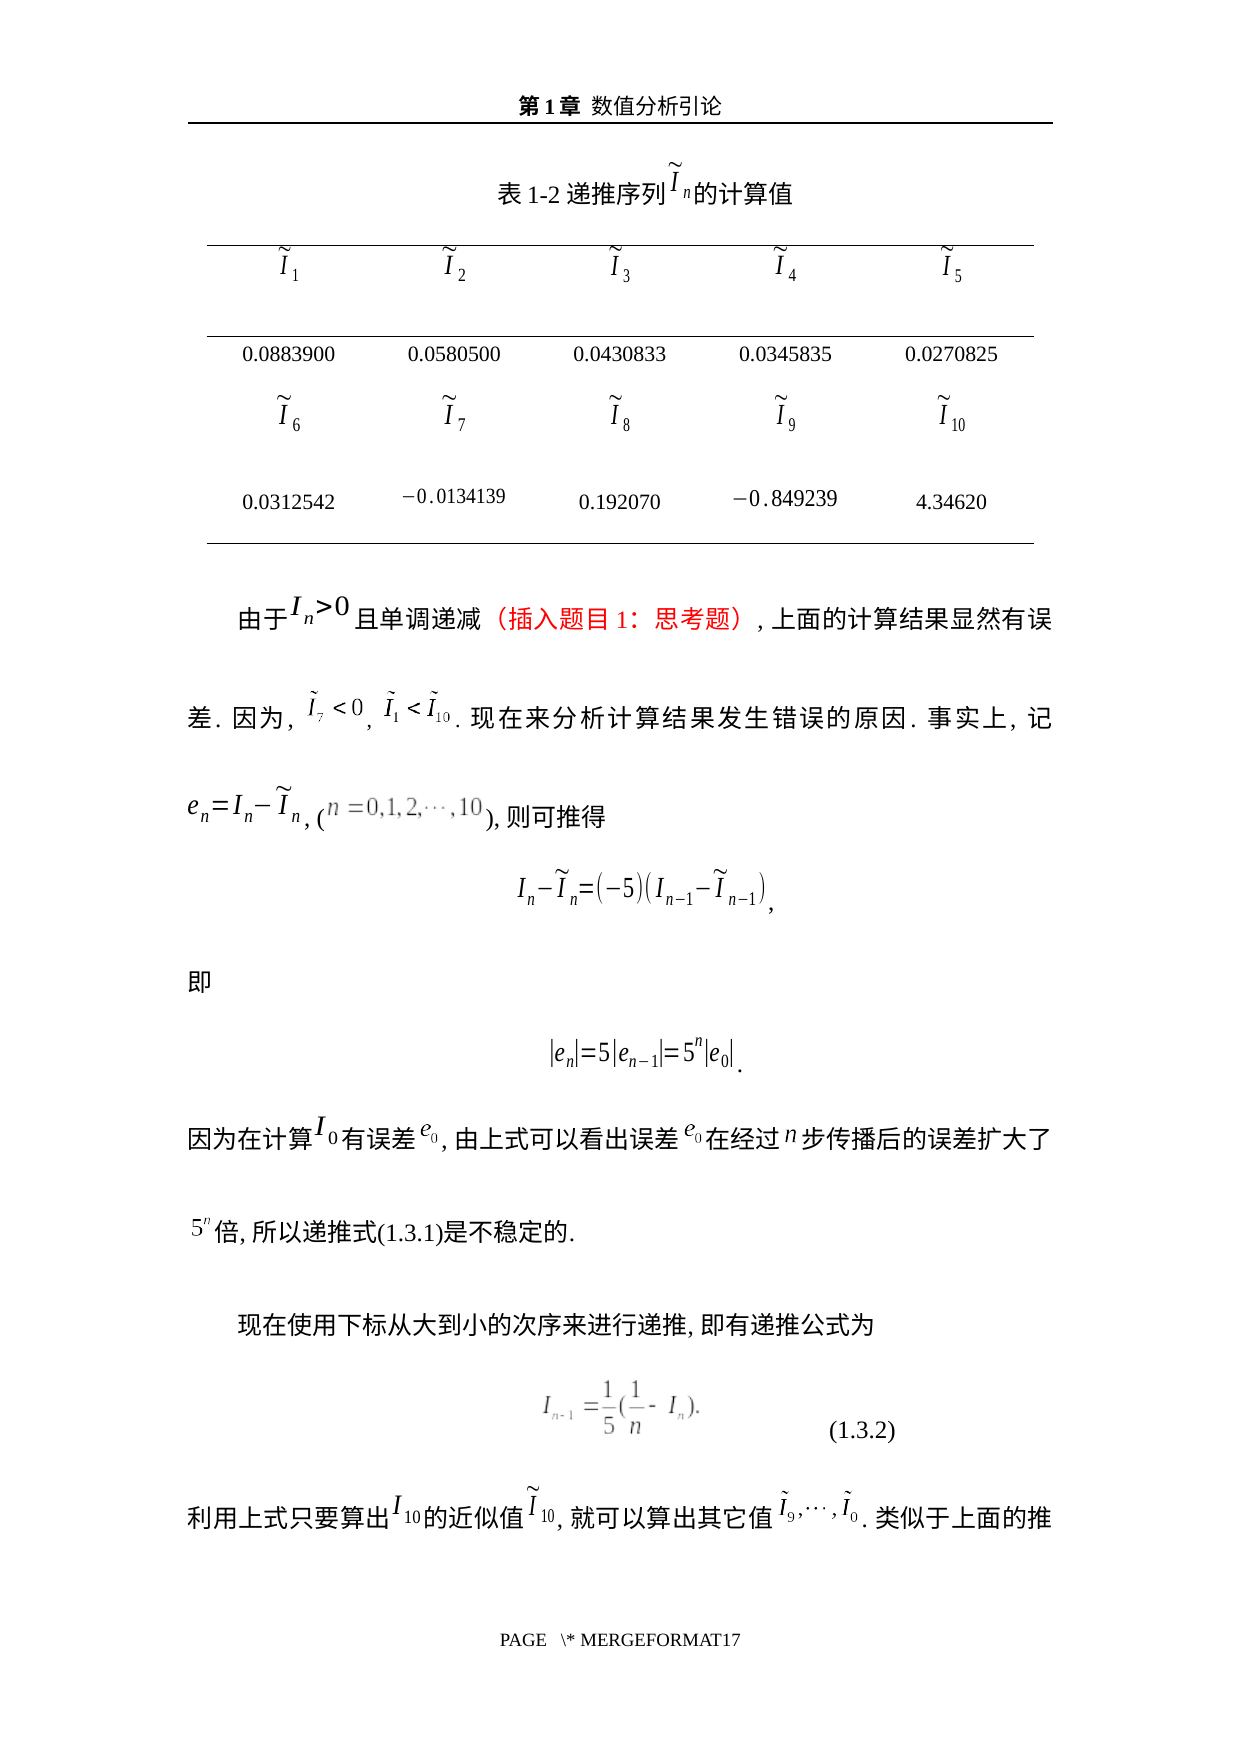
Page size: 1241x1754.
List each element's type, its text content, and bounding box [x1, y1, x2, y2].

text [187, 1486, 1053, 1551]
text , [187, 869, 1053, 934]
text 表1-2 递推序列的计算值 [187, 162, 1053, 227]
text 现在使用下标从大到小的次序来进行递推, 即有递推公式为 [187, 1291, 1053, 1356]
table_header [538, 246, 702, 336]
text (1.3.2) [187, 1374, 1053, 1472]
table_cell [538, 395, 702, 485]
text . [187, 1031, 1053, 1096]
text 即 [187, 948, 1053, 1013]
table_cell 0.192070 [538, 485, 702, 543]
table_cell [869, 395, 1033, 485]
table_cell [702, 395, 869, 485]
table_cell 0.0270825 [869, 337, 1033, 395]
table_cell [371, 395, 538, 485]
table_header [207, 246, 371, 336]
table_cell [371, 485, 538, 543]
table_cell 0.0430833 [538, 337, 702, 395]
table_cell 0.0345835 [702, 337, 869, 395]
table_header [702, 246, 869, 336]
table_cell 0.0883900 [207, 337, 371, 395]
text 因为在计算有误差, 由上式可以看出误差在经过步传播后的误差扩大了倍, 所以递推式(1.3.1)是不稳定的. [187, 1111, 1053, 1273]
table_cell 4.34620 [869, 485, 1033, 543]
table_cell 0.0580500 [371, 337, 538, 395]
table_cell [207, 395, 371, 485]
table_cell [702, 485, 869, 543]
table_header [371, 246, 538, 336]
table_header [869, 246, 1033, 336]
table_cell 0.0312542 [207, 485, 371, 543]
text 由于且单调递减（插入题目1：思考题）, 上面的计算结果显然有误差. 因为, , . 现在来分析计算结果发生错误的原因. 事实上, 记, (), 则可推得 [187, 591, 1053, 851]
